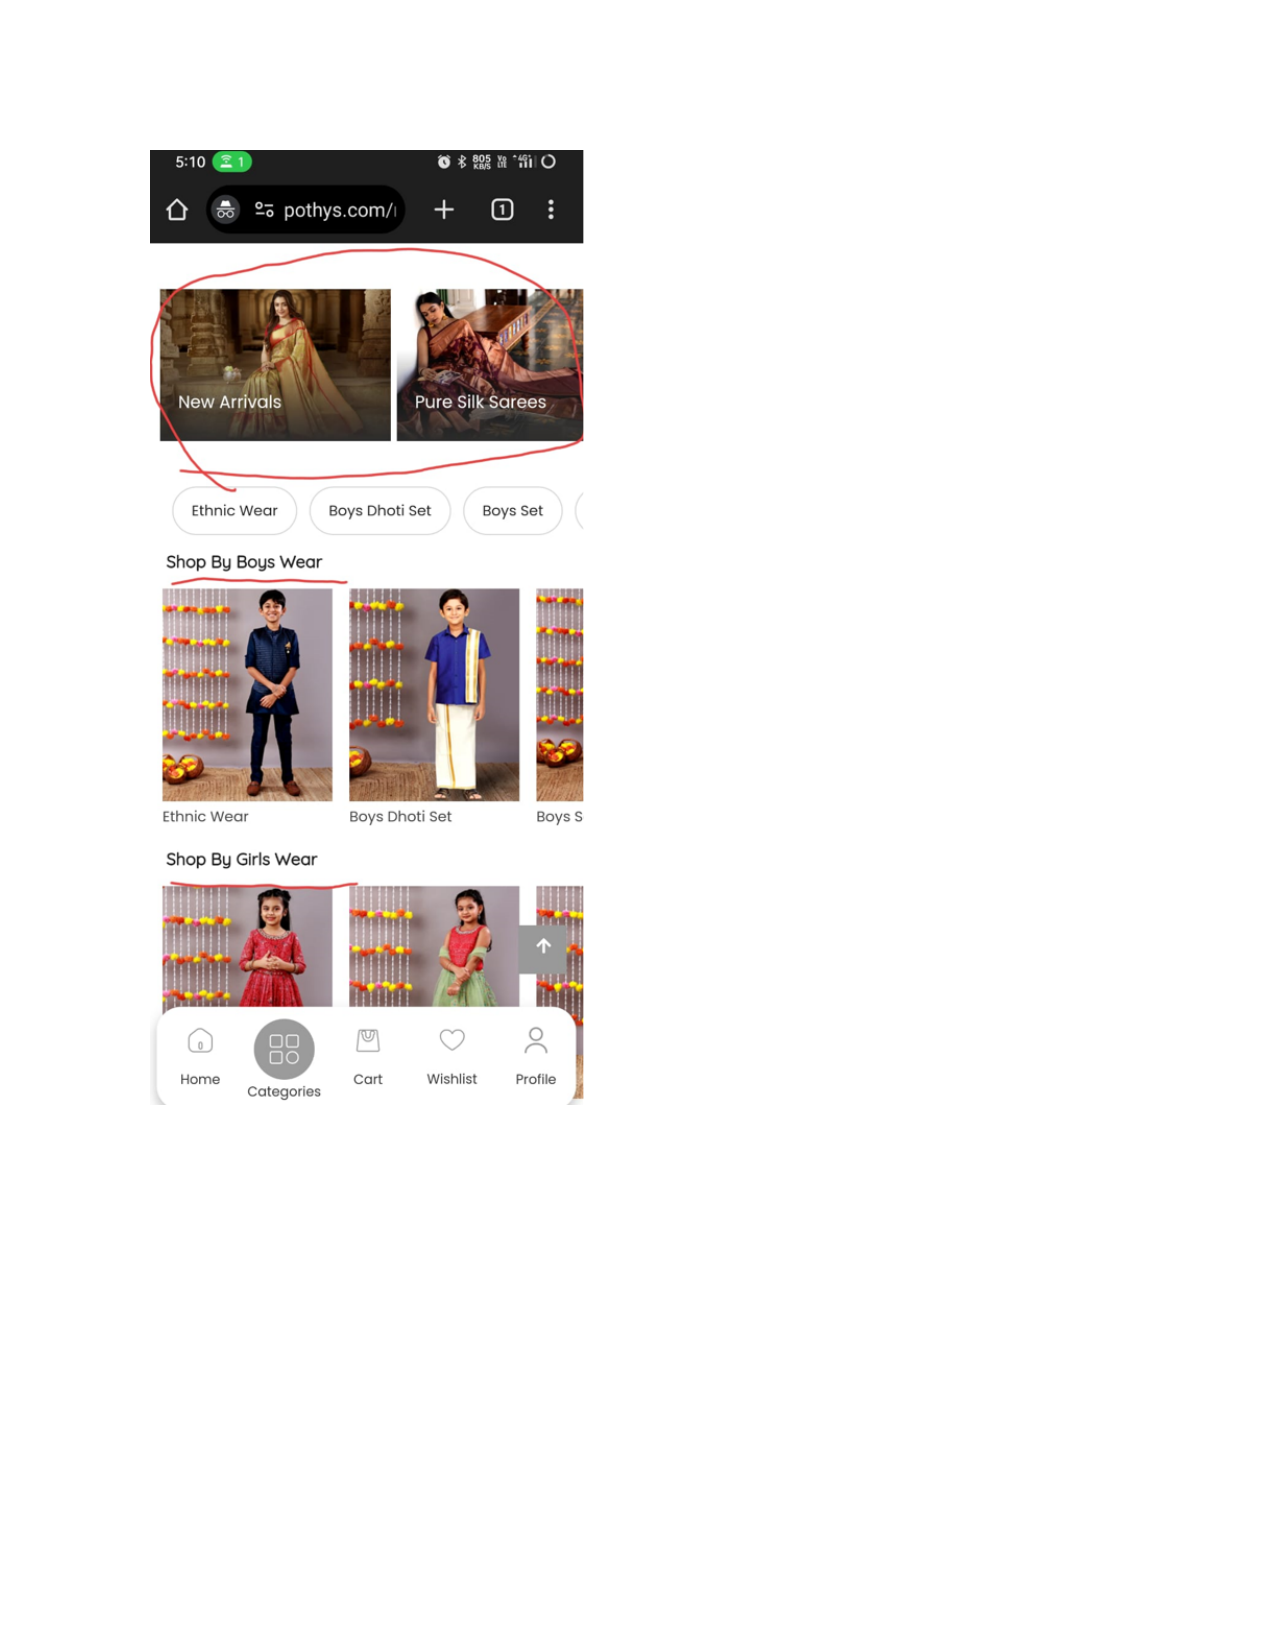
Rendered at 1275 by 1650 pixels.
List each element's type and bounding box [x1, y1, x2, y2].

picture [150, 150, 584, 1105]
